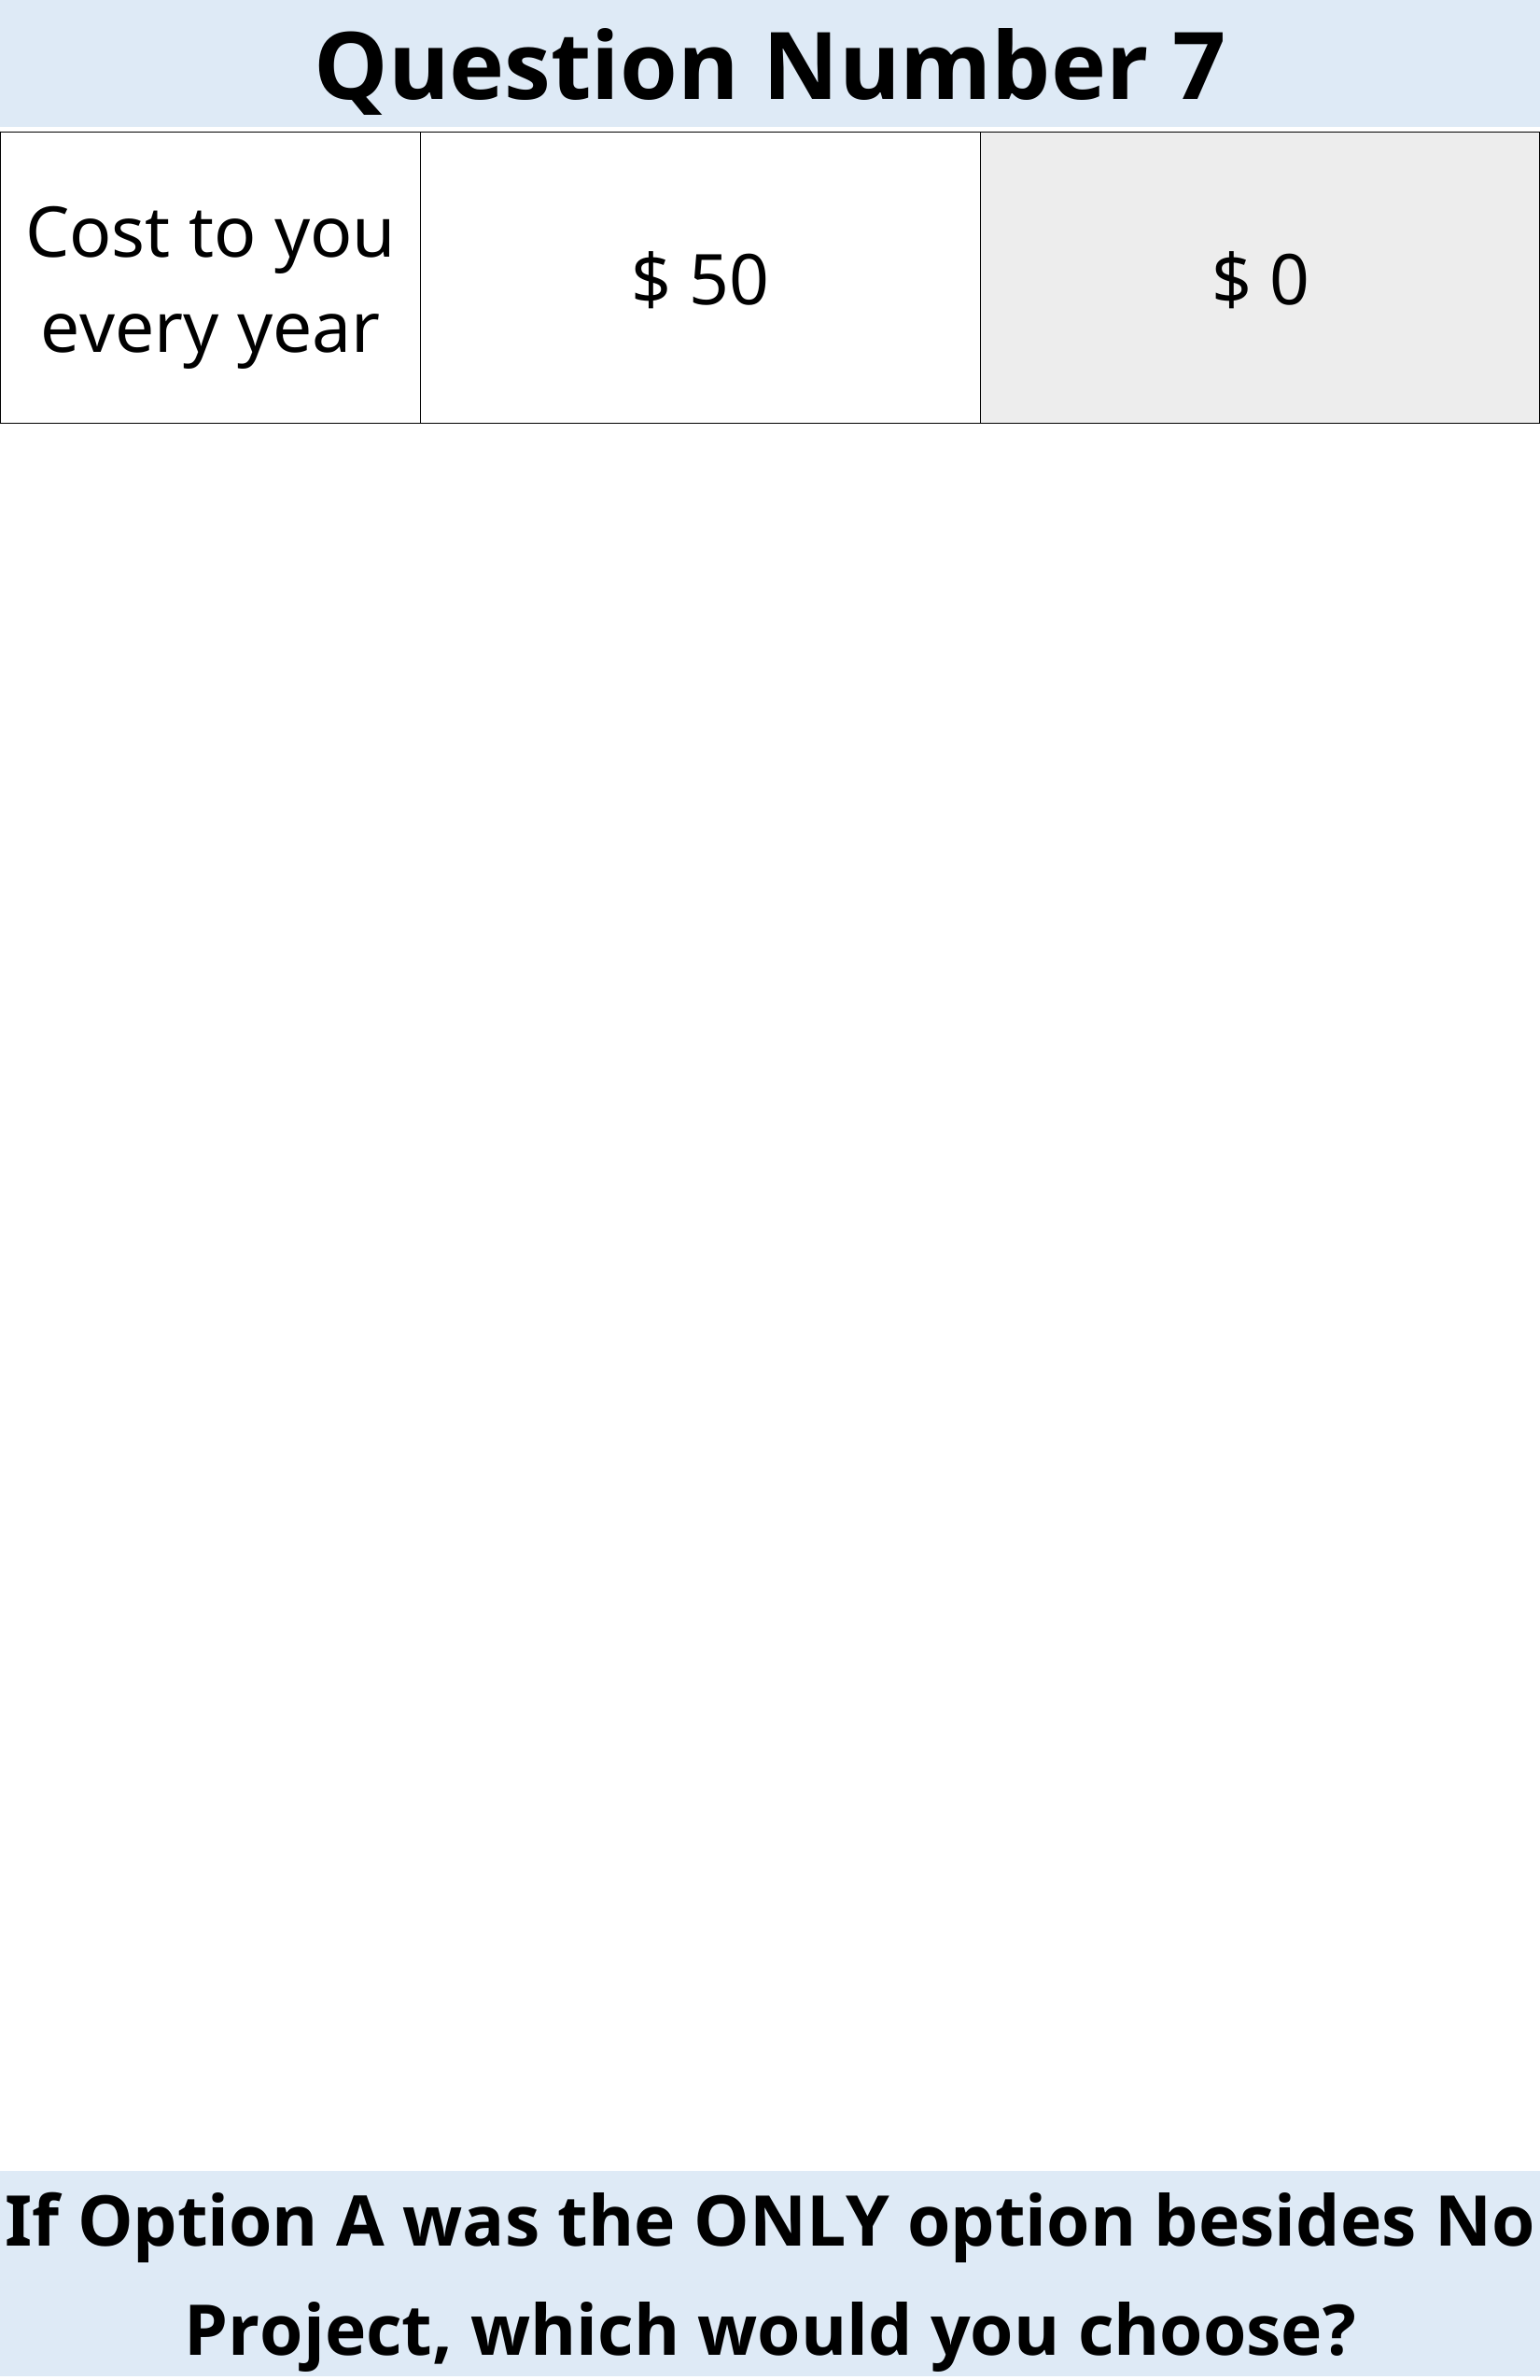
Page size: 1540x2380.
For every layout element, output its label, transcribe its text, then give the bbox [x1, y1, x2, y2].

table_cell Cost to you every year [1, 133, 420, 423]
table_cell $ 50 [421, 133, 980, 423]
table_cell $ 0 [981, 133, 1539, 423]
